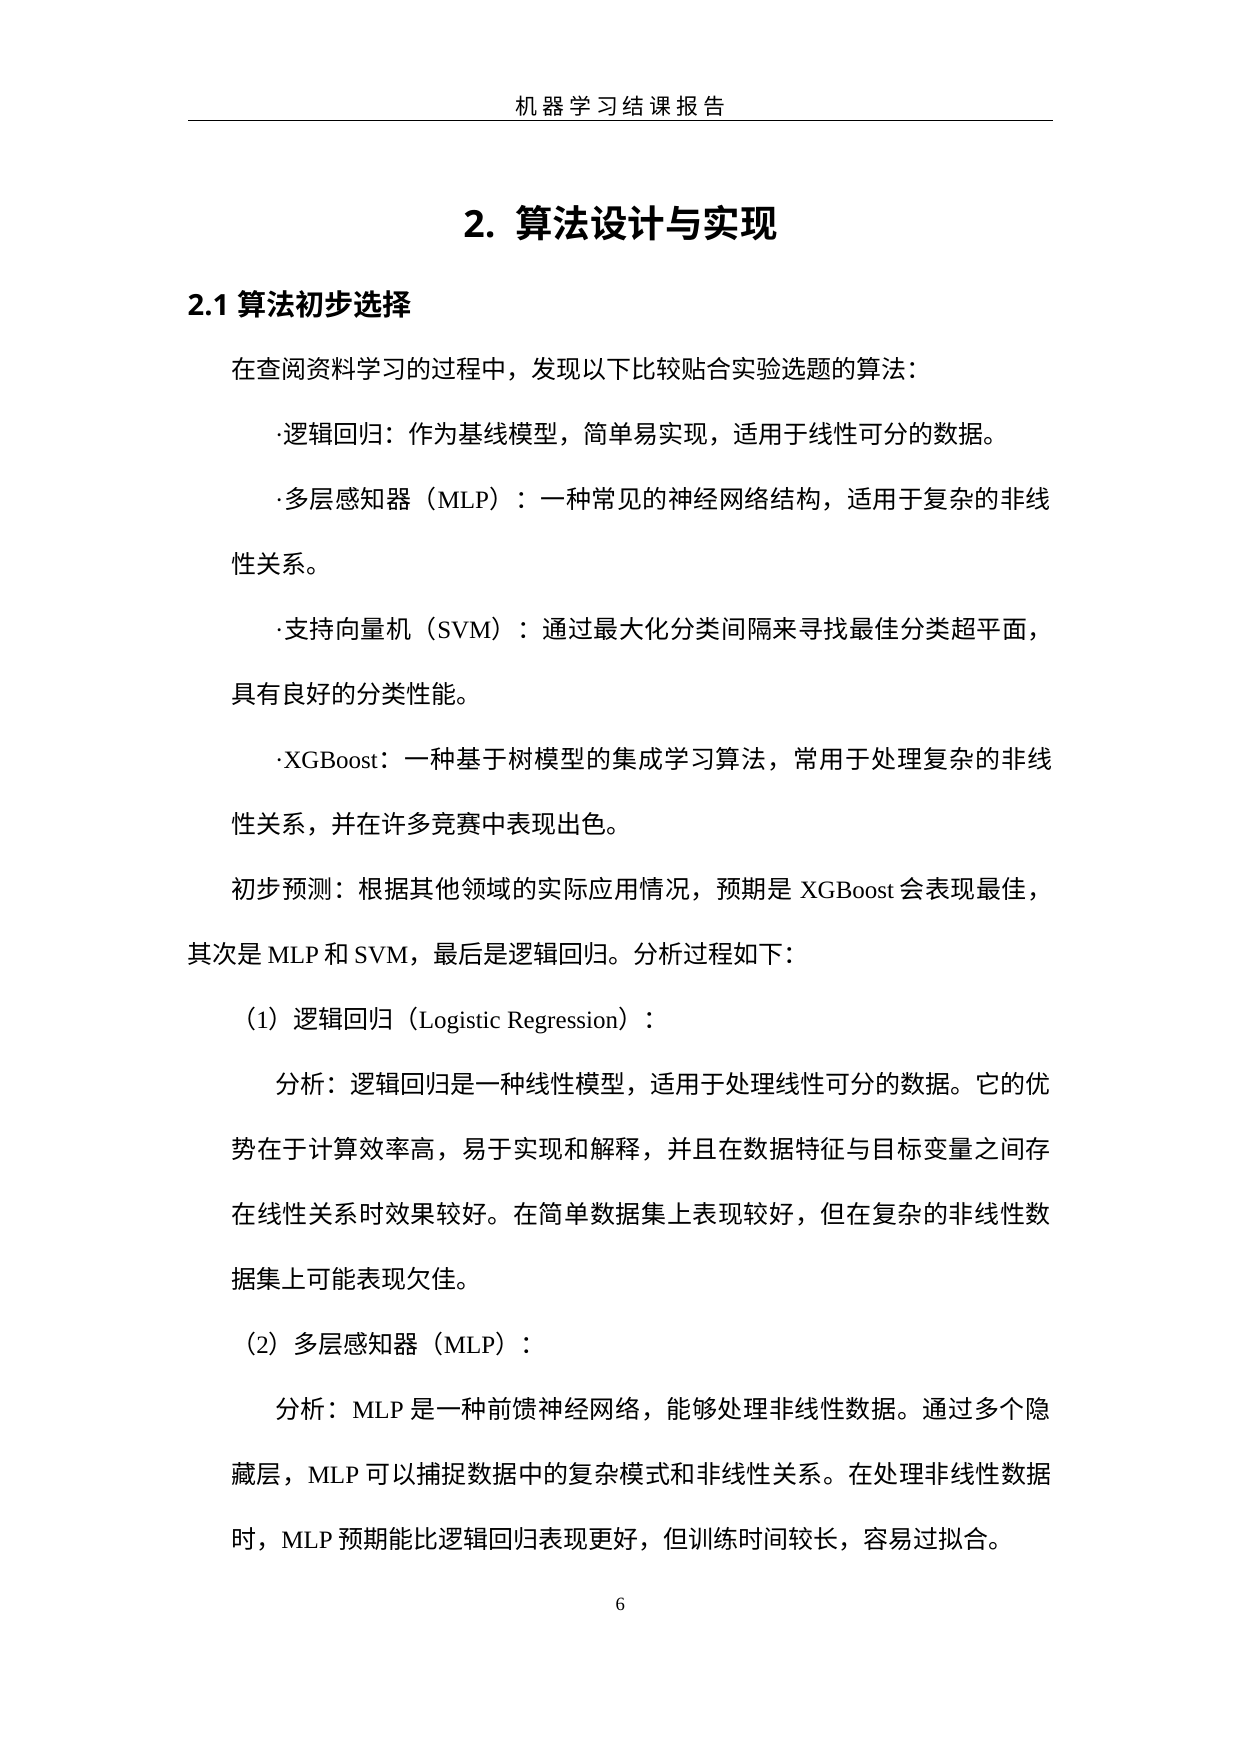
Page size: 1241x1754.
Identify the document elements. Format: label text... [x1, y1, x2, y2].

subtitle 2.1 算法初步选择 [187, 270, 1053, 335]
list 在查阅资料学习的过程中，发现以下比较贴合实验选题的算法： [231, 335, 1053, 400]
list （1）逻辑回归（Logistic Regression）： [231, 985, 1053, 1050]
subtitle 2. 算法设计与实现 [187, 189, 1053, 254]
list 初步预测：根据其他领域的实际应用情况，预期是XGBoost会表现最佳，其次是MLP和SVM，最后是逻辑回归。分析过程如下： [187, 855, 1053, 985]
list ·多层感知器（MLP）：一种常见的神经网络结构，适用于复杂的非线性关系。 [231, 465, 1053, 595]
list 分析：MLP 是一种前馈神经网络，能够处理非线性数据。通过多个隐藏层，MLP 可以捕捉数据中的复杂模式和非线性关系。在处理非线性数据时，MLP 预期能比逻辑回归表现更好，但训练时间较长，容易过拟合。 [231, 1375, 1053, 1570]
list ·支持向量机（SVM）：通过最大化分类间隔来寻找最佳分类超平面，具有良好的分类性能。 [231, 595, 1053, 725]
list ·逻辑回归：作为基线模型，简单易实现，适用于线性可分的数据。 [231, 400, 1053, 465]
list （2）多层感知器（MLP）： [231, 1310, 1053, 1375]
list ·XGBoost：一种基于树模型的集成学习算法，常用于处理复杂的非线性关系，并在许多竞赛中表现出色。 [231, 725, 1053, 855]
list 分析：逻辑回归是一种线性模型，适用于处理线性可分的数据。它的优势在于计算效率高，易于实现和解释，并且在数据特征与目标变量之间存在线性关系时效果较好。在简单数据集上表现较好，但在复杂的非线性数据集上可能表现欠佳。 [231, 1050, 1053, 1310]
